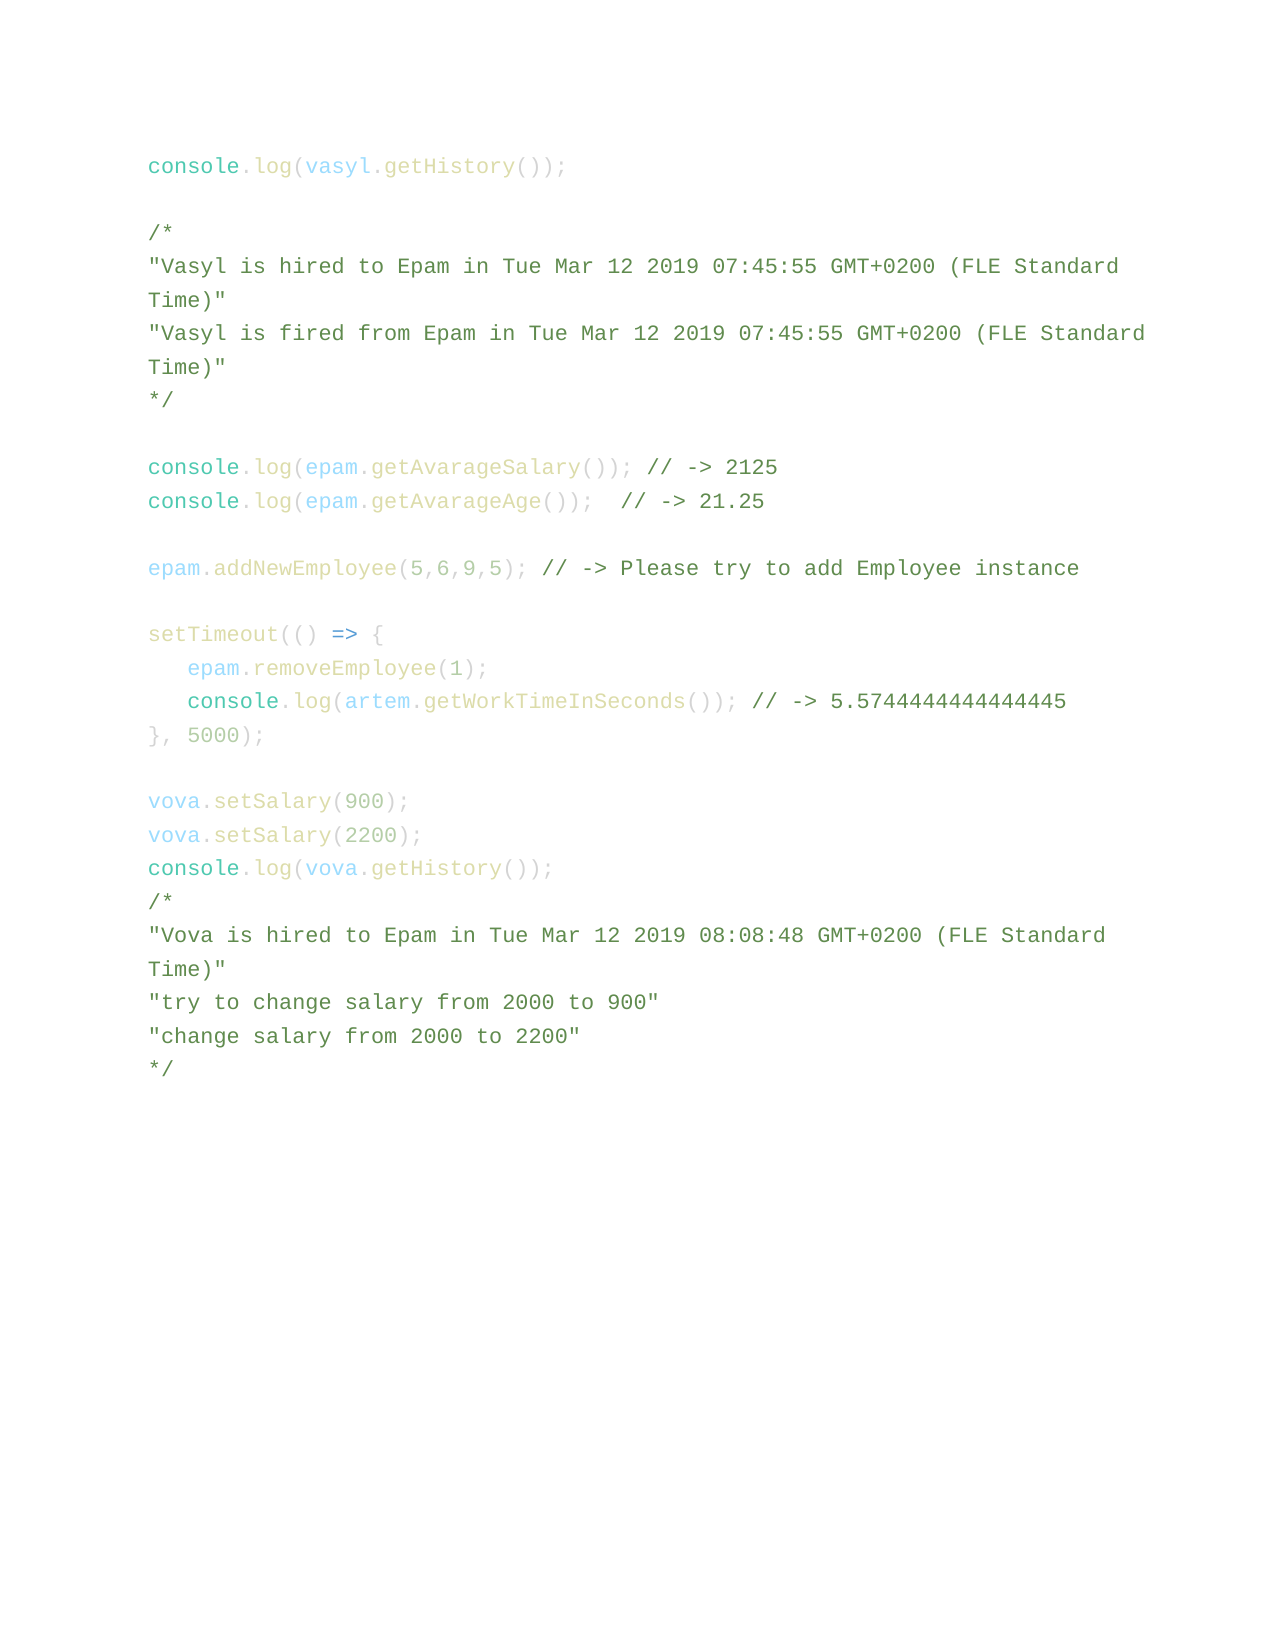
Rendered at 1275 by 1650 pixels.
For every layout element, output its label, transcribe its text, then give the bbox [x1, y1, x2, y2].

text "Vasyl is fired from Epam in Tue Mar 12 2019 07:45:55 GMT+0200 (FLE Standard Time)" [148, 323, 1186, 381]
text "try to change salary from 2000 to 900" [148, 991, 1186, 1016]
text console.log(epam.getAvarageAge()); // -> 21.25 [148, 490, 1186, 514]
text setTimeout(() => { [148, 623, 1186, 648]
text console.log(vova.getHistory()); [148, 858, 1186, 882]
text "Vasyl is hired to Epam in Tue Mar 12 2019 07:45:55 GMT+0200 (FLE Standard Time)" [148, 256, 1186, 314]
text console.log(epam.getAvarageSalary()); // -> 2125 [148, 456, 1186, 481]
text */ [148, 1058, 1186, 1083]
text console.log(artem.getWorkTimeInSeconds()); // -> 5.5744444444444445 [148, 690, 1186, 715]
text */ [148, 389, 1186, 414]
text "Vova is hired to Epam in Tue Mar 12 2019 08:08:48 GMT+0200 (FLE Standard Time)" [148, 924, 1186, 983]
text "change salary from 2000 to 2200" [148, 1025, 1186, 1049]
text }, 5000); [148, 724, 1186, 749]
text vova.setSalary(900); [148, 791, 1186, 816]
text epam.removeEmployee(1); [148, 657, 1186, 682]
text console.log(vasyl.getHistory()); [148, 155, 1186, 180]
text /* [148, 222, 1186, 247]
text /* [148, 891, 1186, 916]
text vova.setSalary(2200); [148, 824, 1186, 849]
text epam.addNewEmployee(5,6,9,5); // -> Please try to add Employee instance [148, 557, 1186, 581]
